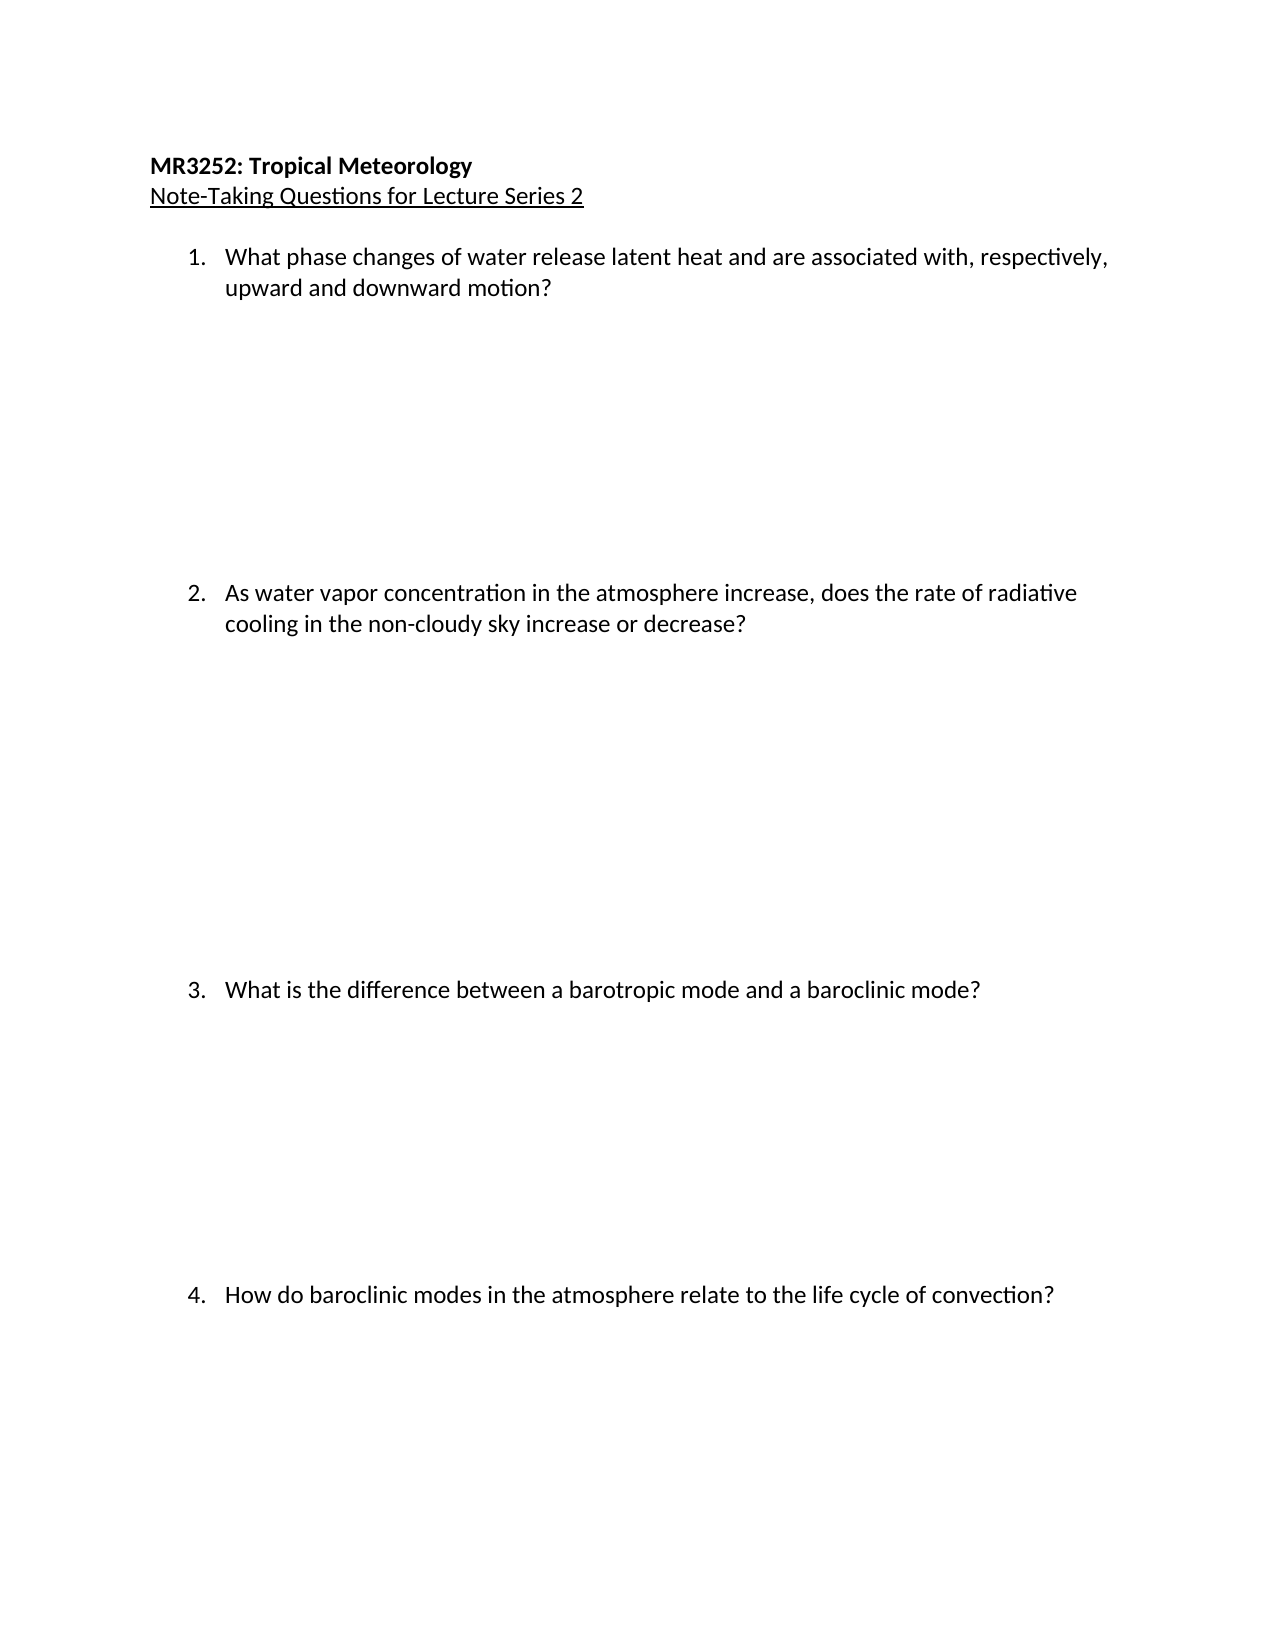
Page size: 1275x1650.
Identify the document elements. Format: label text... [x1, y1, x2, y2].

list As water vapor concentration in the atmosphere increase, does the rate of radiative cooling in the non-cloudy sky increase or decrease? [187, 577, 1125, 638]
list What phase changes of water release latent heat and are associated with, respectively, upward and downward motion? [187, 242, 1125, 303]
text MR3252: Tropical Meteorology [150, 150, 1125, 181]
list How do baroclinic modes in the atmosphere relate to the life cycle of convection? [187, 1279, 1125, 1310]
list What is the difference between a barotropic mode and a baroclinic mode? [187, 974, 1125, 1004]
text Note-Taking Questions for Lecture Series 2 [150, 181, 1125, 211]
